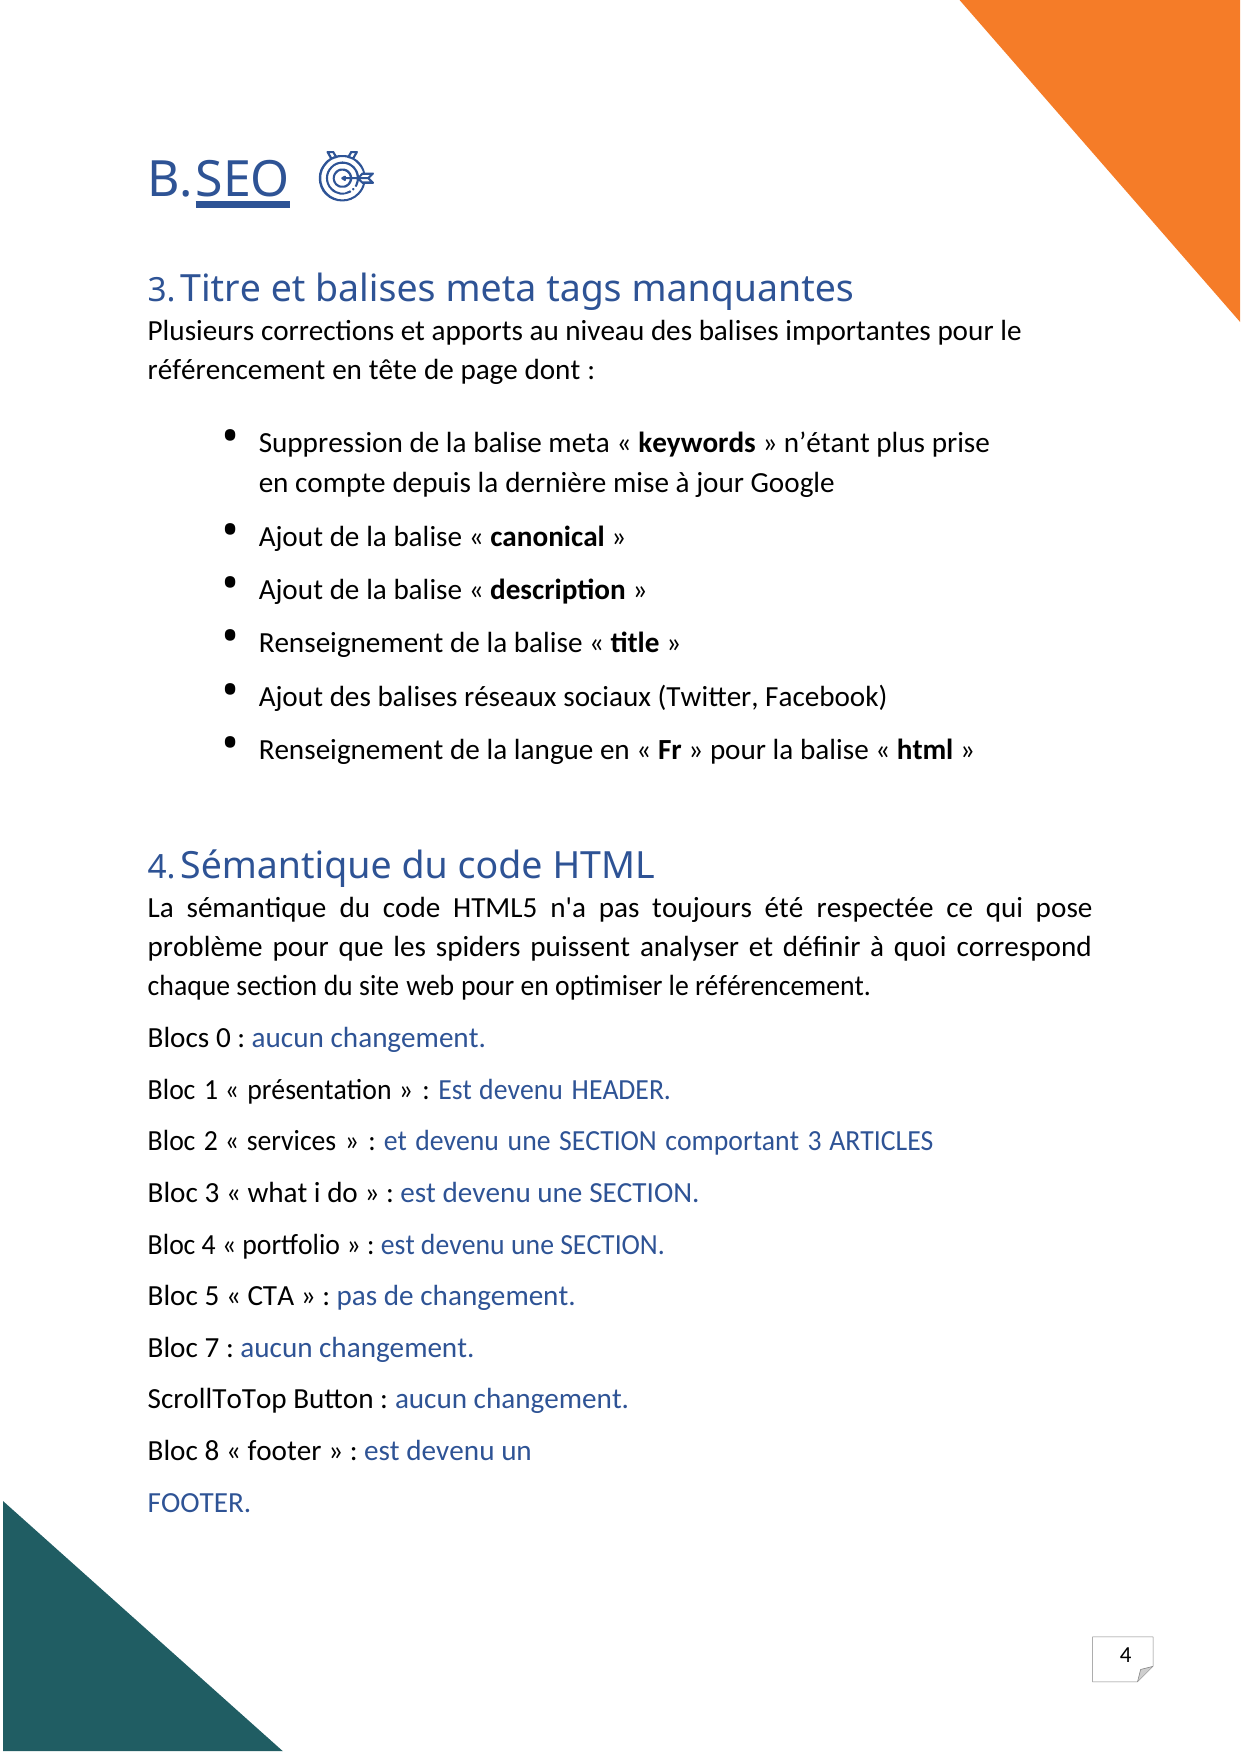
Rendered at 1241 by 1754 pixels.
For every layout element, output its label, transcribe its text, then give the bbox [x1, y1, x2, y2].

subtitle SEO [147, 143, 1240, 212]
subtitle Titre et balises meta tags manquantes [147, 261, 1240, 312]
text Bloc 2 « services » : et devenu une SECTION comportant 3 ARTICLES Bloc 3 « what i do » : est devenu une SECTION. [147, 1122, 981, 1209]
text Bloc 1 « présentation » : Est devenu HEADER. [147, 1071, 1240, 1106]
text La sémantique du code HTML5 n'a pas toujours été respectée ce qui pose problème pour que les spiders puissent analyser et définir à quoi correspond chaque section du site web pour en optimiser le référencement. [147, 889, 1093, 1003]
list Ajout de la balise « description » [221, 557, 1240, 610]
list Ajout des balises réseaux sociaux (Twitter, Facebook) [221, 663, 1240, 717]
text Blocs 0 : aucun changement. [147, 1019, 1240, 1055]
list Renseignement de la langue en « Fr » pour la balise « html » [221, 717, 1240, 770]
text Bloc 7 : aucun changement. [147, 1329, 1240, 1365]
text ScrollToTop Button : aucun changement. Bloc 8 « footer » : est devenu un FOOTER. [147, 1381, 636, 1519]
subtitle Sémantique du code HTML [147, 838, 1240, 889]
text Bloc 4 « portfolio » : est devenu une SECTION. Bloc 5 « CTA » : pas de changement. [147, 1226, 713, 1313]
list Ajout de la balise « canonical » [221, 503, 1240, 557]
text Plusieurs corrections et apports au niveau des balises importantes pour le référencement en tête de page dont : [147, 312, 1173, 387]
list Suppression de la balise meta « keywords » n’étant plus prise en compte depuis la dernière mise à jour Google [221, 404, 1026, 499]
list Renseignement de la balise « title » [221, 610, 1240, 663]
